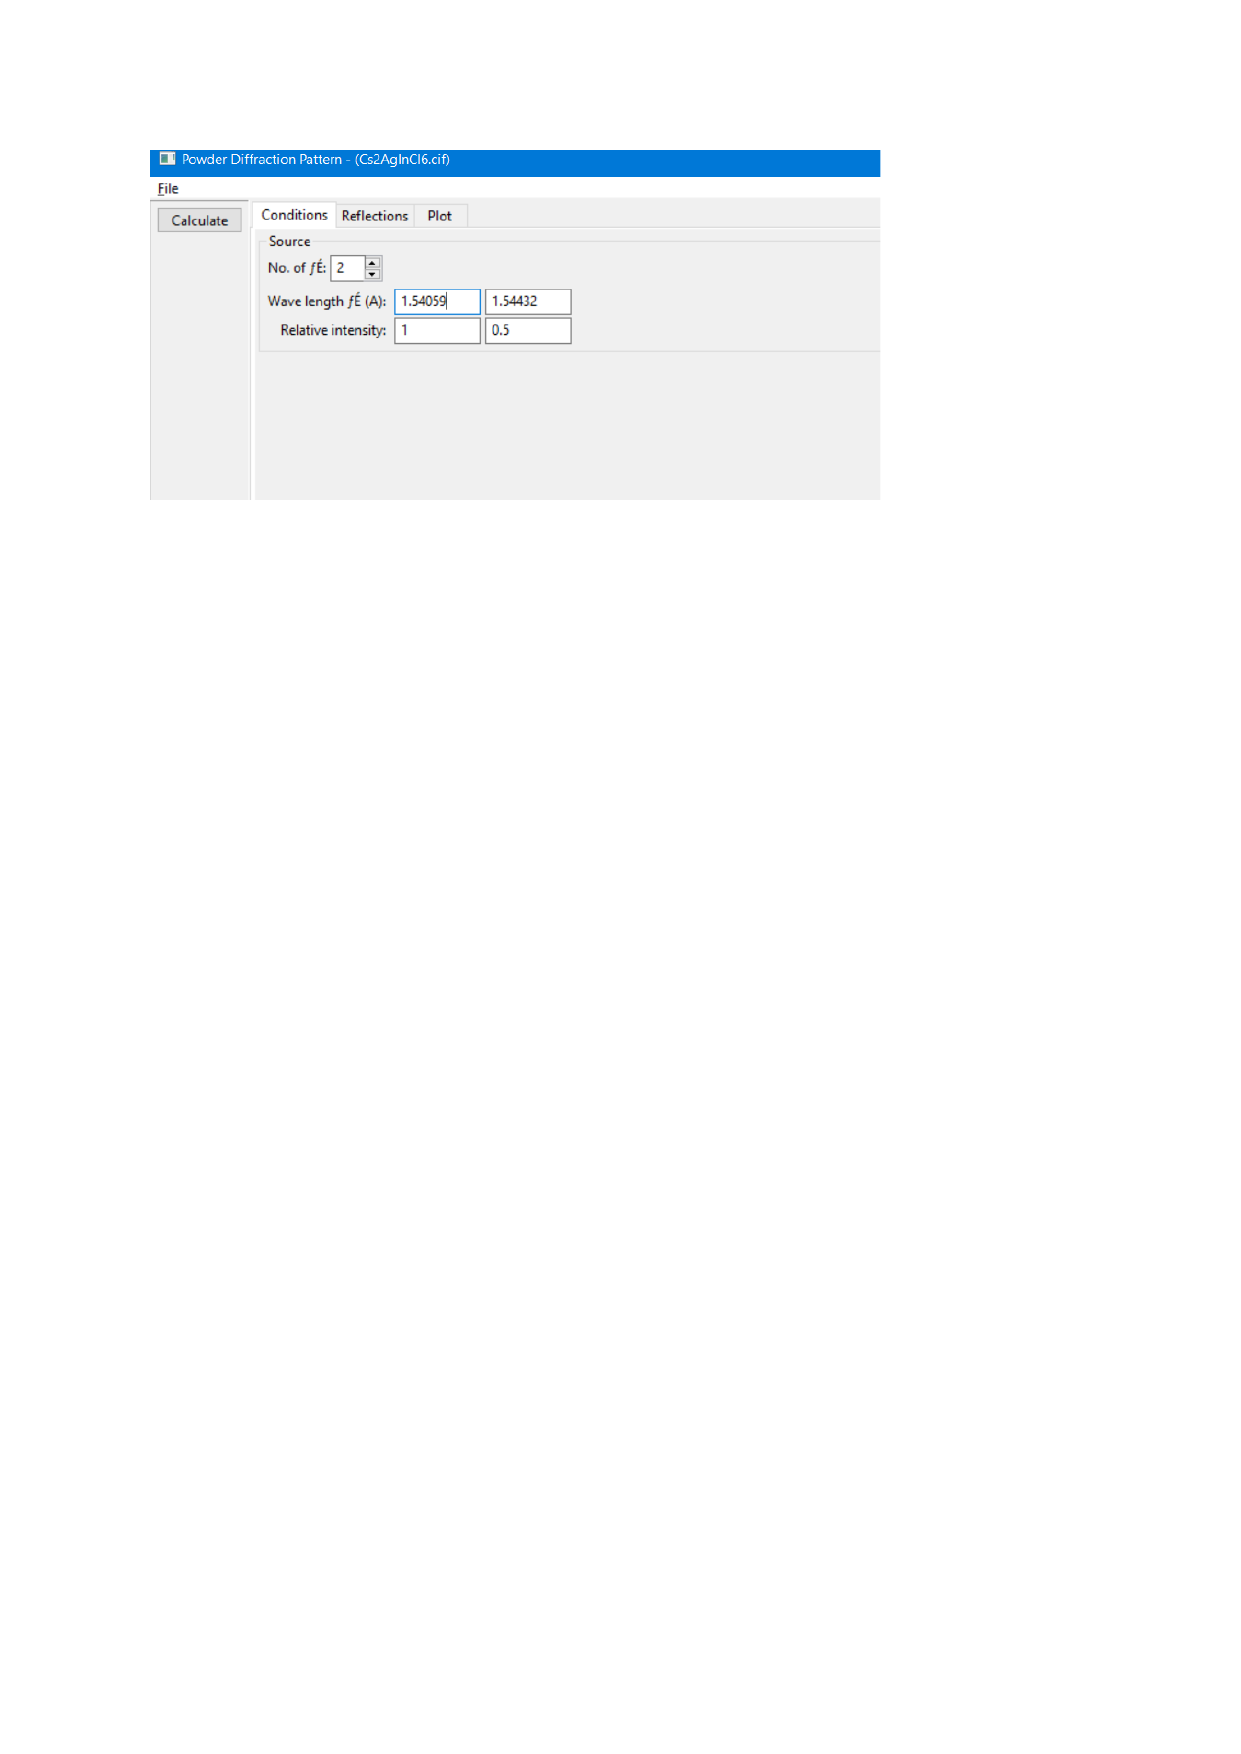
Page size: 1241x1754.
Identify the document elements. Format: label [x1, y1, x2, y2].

picture [150, 150, 881, 500]
